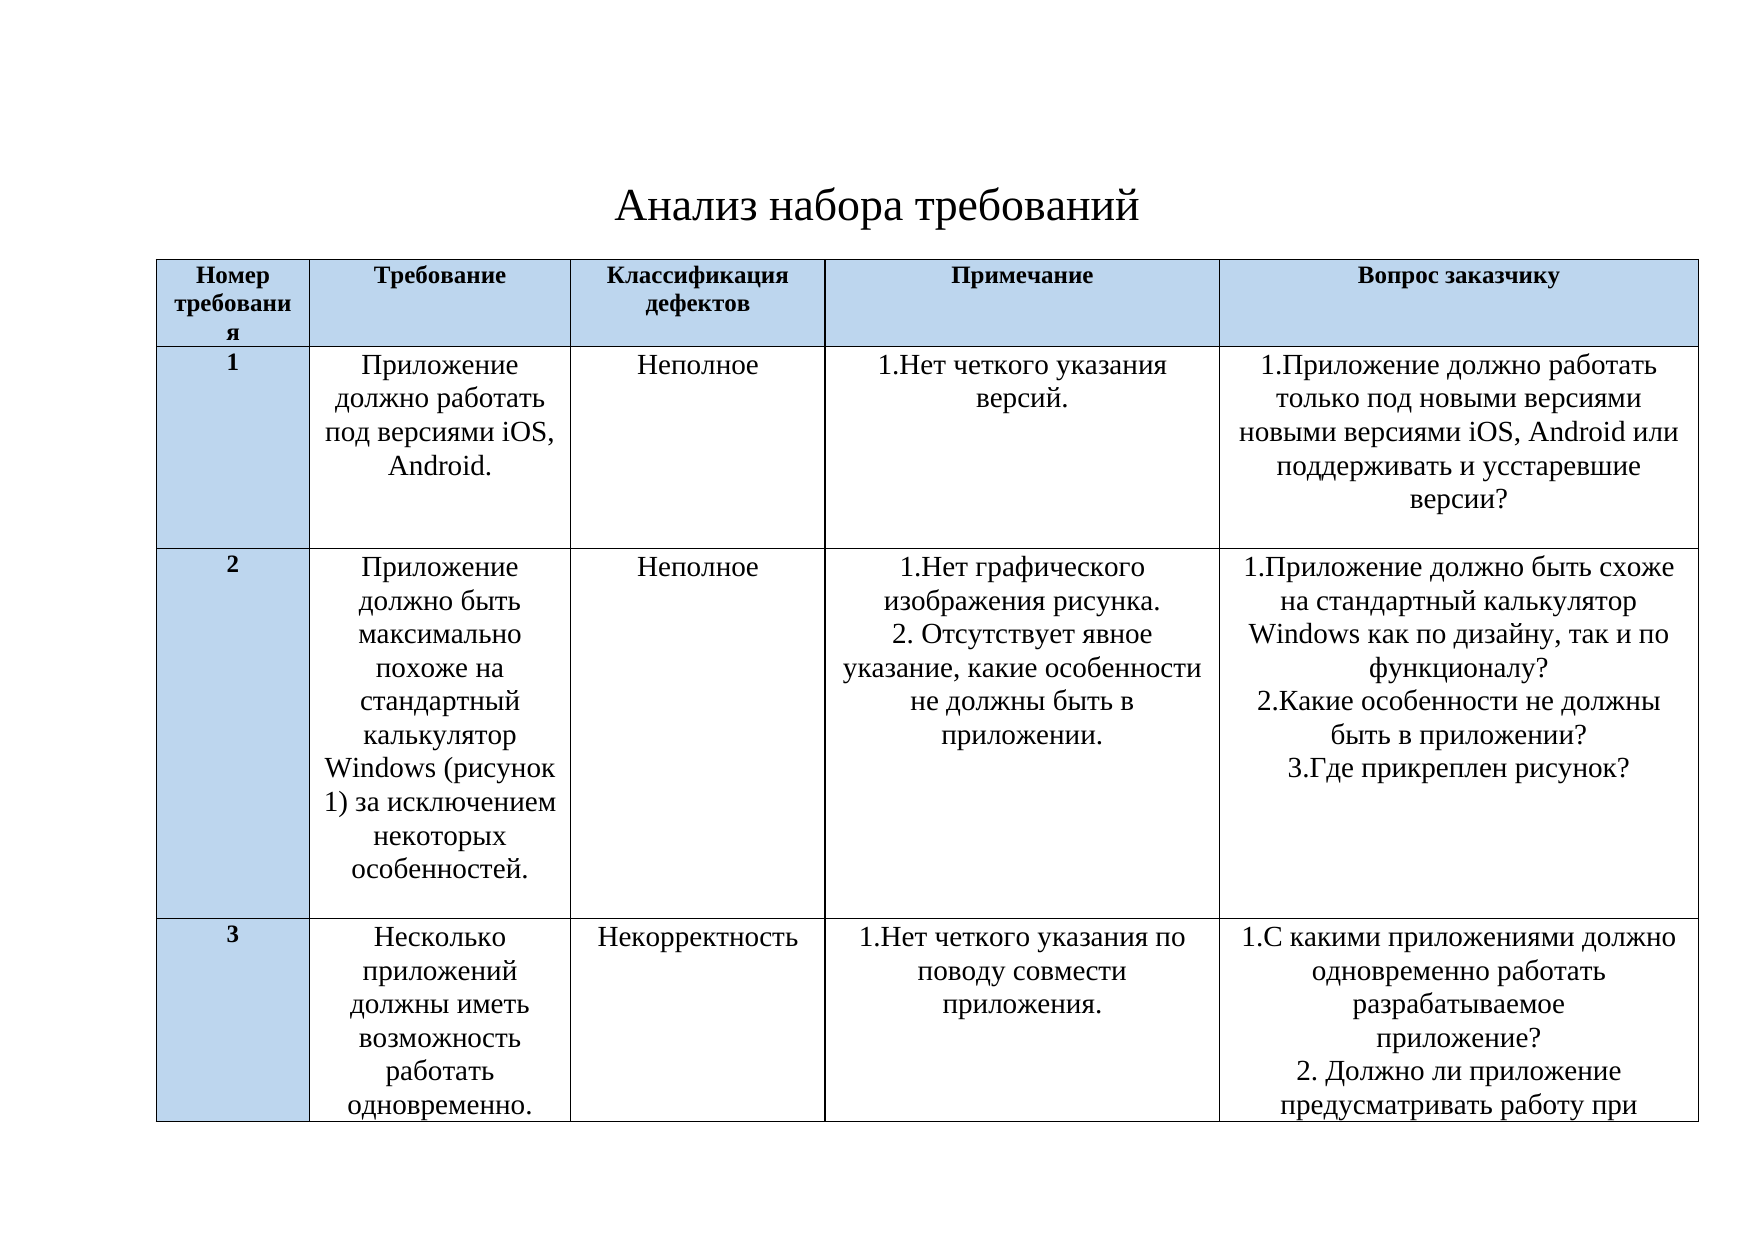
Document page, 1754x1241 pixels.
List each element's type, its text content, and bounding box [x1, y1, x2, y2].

table_cell 1 [157, 347, 309, 548]
table_cell 1.Нет графического изображения рисунка. 2. Отсутствует явное указание, какие особенности не должны быть в приложении. [826, 549, 1219, 918]
table_cell 1.Приложение должно быть схоже на стандартный калькулятор Windows как по дизайну, так и по функционалу? 2.Какие особенности не должны быть в приложении? 3.Где прикреплен рисунок? [1220, 549, 1698, 918]
table_cell 3 [157, 919, 309, 1121]
table_cell Неполное [571, 347, 824, 548]
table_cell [1220, 919, 1698, 1121]
table_header Номер требования [157, 260, 309, 346]
table_cell Приложение должно работать под версиями iOS, Android. [310, 347, 570, 548]
table_cell Приложение должно быть максимально похоже на стандартный калькулятор Windows (рисунок 1) за исключением некоторых особенностей. [310, 549, 570, 918]
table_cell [310, 919, 570, 1121]
table_cell Неполное [571, 549, 824, 918]
text Анализ набора требований [118, 177, 1636, 230]
table_cell 1.Приложение должно работать только под новыми версиями новыми версиями iOS, Android или поддерживать и усстаревшие версии? [1220, 347, 1698, 548]
table_header Требование [310, 260, 570, 346]
table_cell 1.Нет четкого указания версий. [826, 347, 1219, 548]
table_cell Некорректность [571, 919, 824, 1121]
table_header Классификация дефектов [571, 260, 824, 346]
table_cell 2 [157, 549, 309, 918]
table_header Вопрос заказчику [1220, 260, 1698, 346]
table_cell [826, 919, 1219, 1121]
table_header Примечание [826, 260, 1219, 346]
